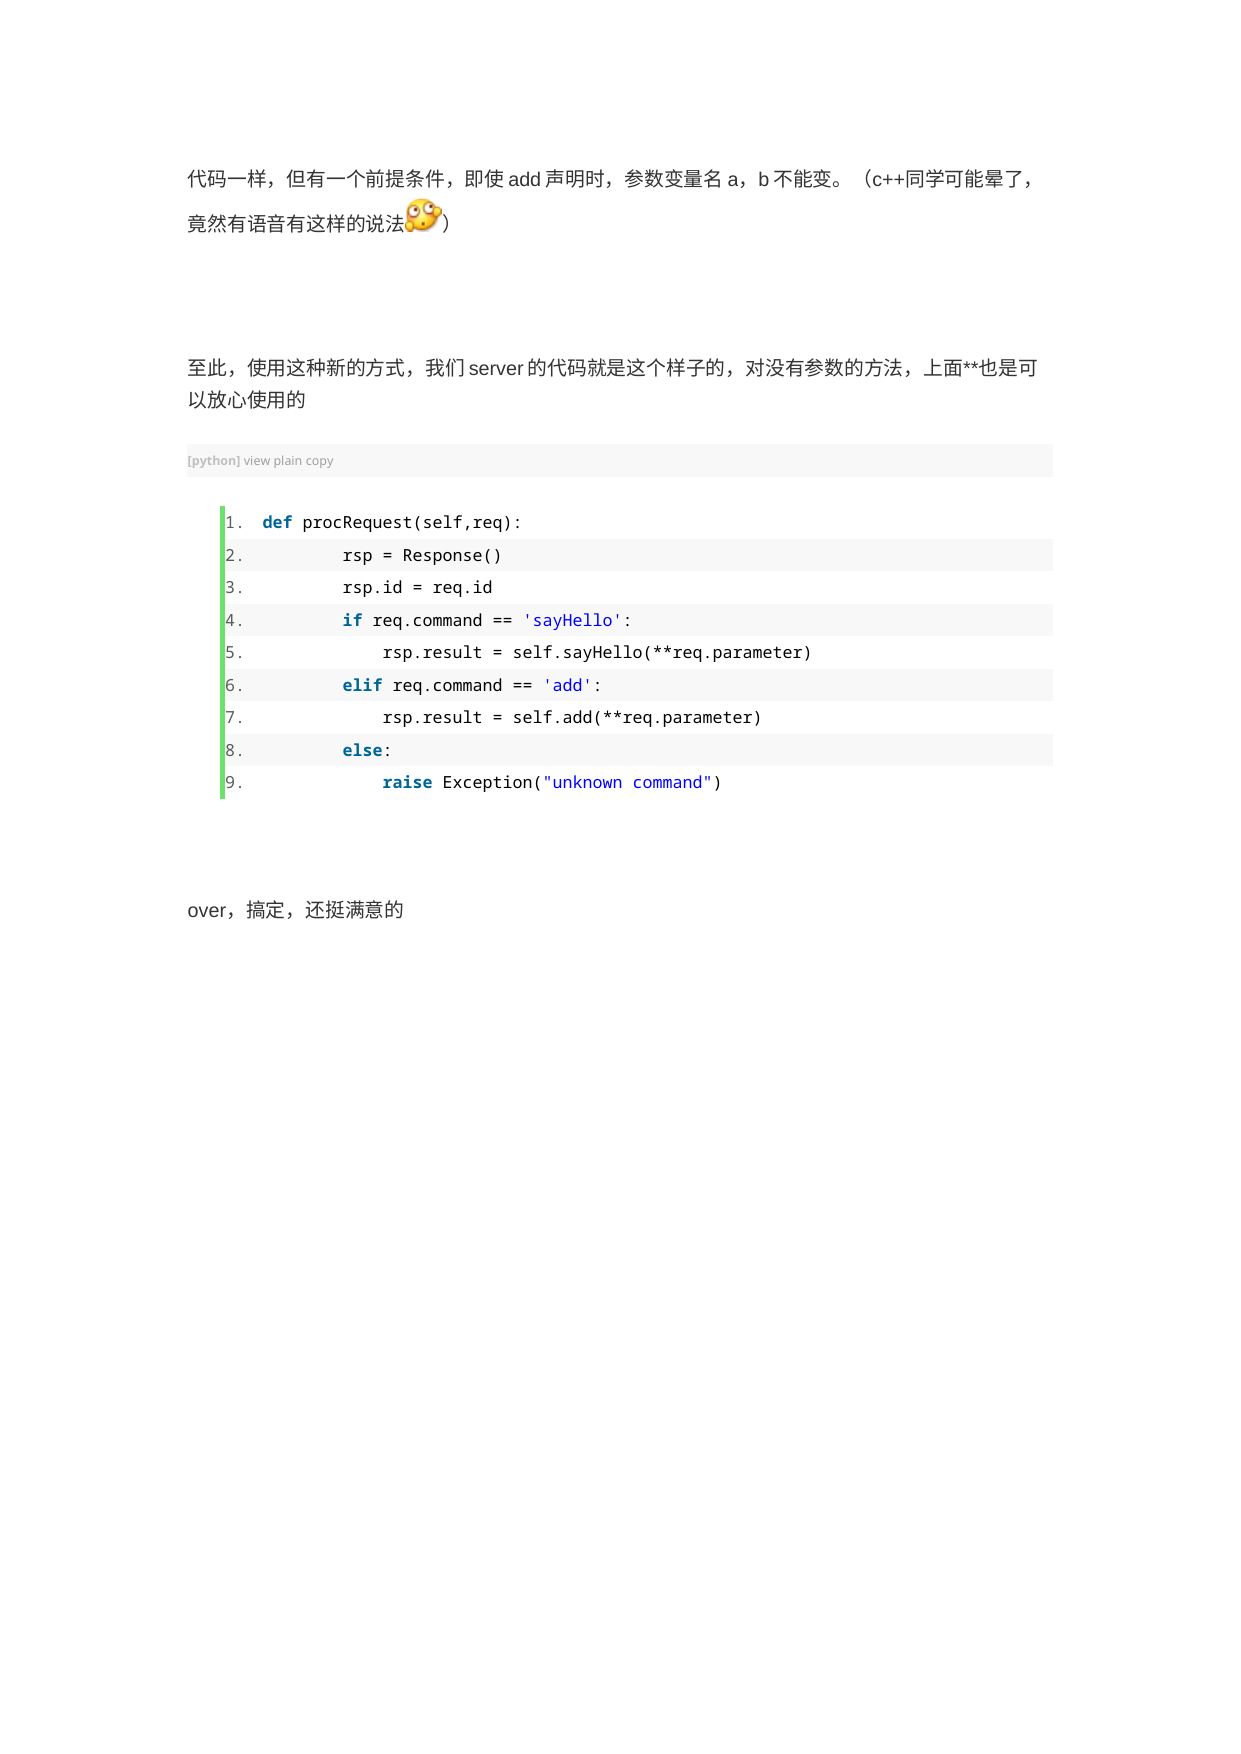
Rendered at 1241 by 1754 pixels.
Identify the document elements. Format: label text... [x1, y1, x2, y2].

list if req.command == 'sayHello': [225, 604, 1053, 636]
text 至此，使用这种新的方式，我们server的代码就是这个样子的，对没有参数的方法，上面**也是可以放心使用的 [187, 350, 1053, 415]
list elif req.command == 'add': [225, 669, 1053, 701]
list rsp.result = self.sayHello(**req.parameter) [225, 636, 1053, 669]
text [python] view plain copy [187, 444, 1053, 477]
picture [405, 194, 442, 232]
list raise Exception("unknown command") [225, 766, 1053, 799]
list rsp = Response() [225, 539, 1053, 571]
list def procRequest(self,req): [225, 506, 1053, 539]
list rsp.result = self.add(**req.parameter) [225, 701, 1053, 734]
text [187, 162, 1053, 259]
list rsp.id = req.id [225, 571, 1053, 604]
text over，搞定，还挺满意的 [187, 828, 1053, 925]
list else: [225, 734, 1053, 766]
